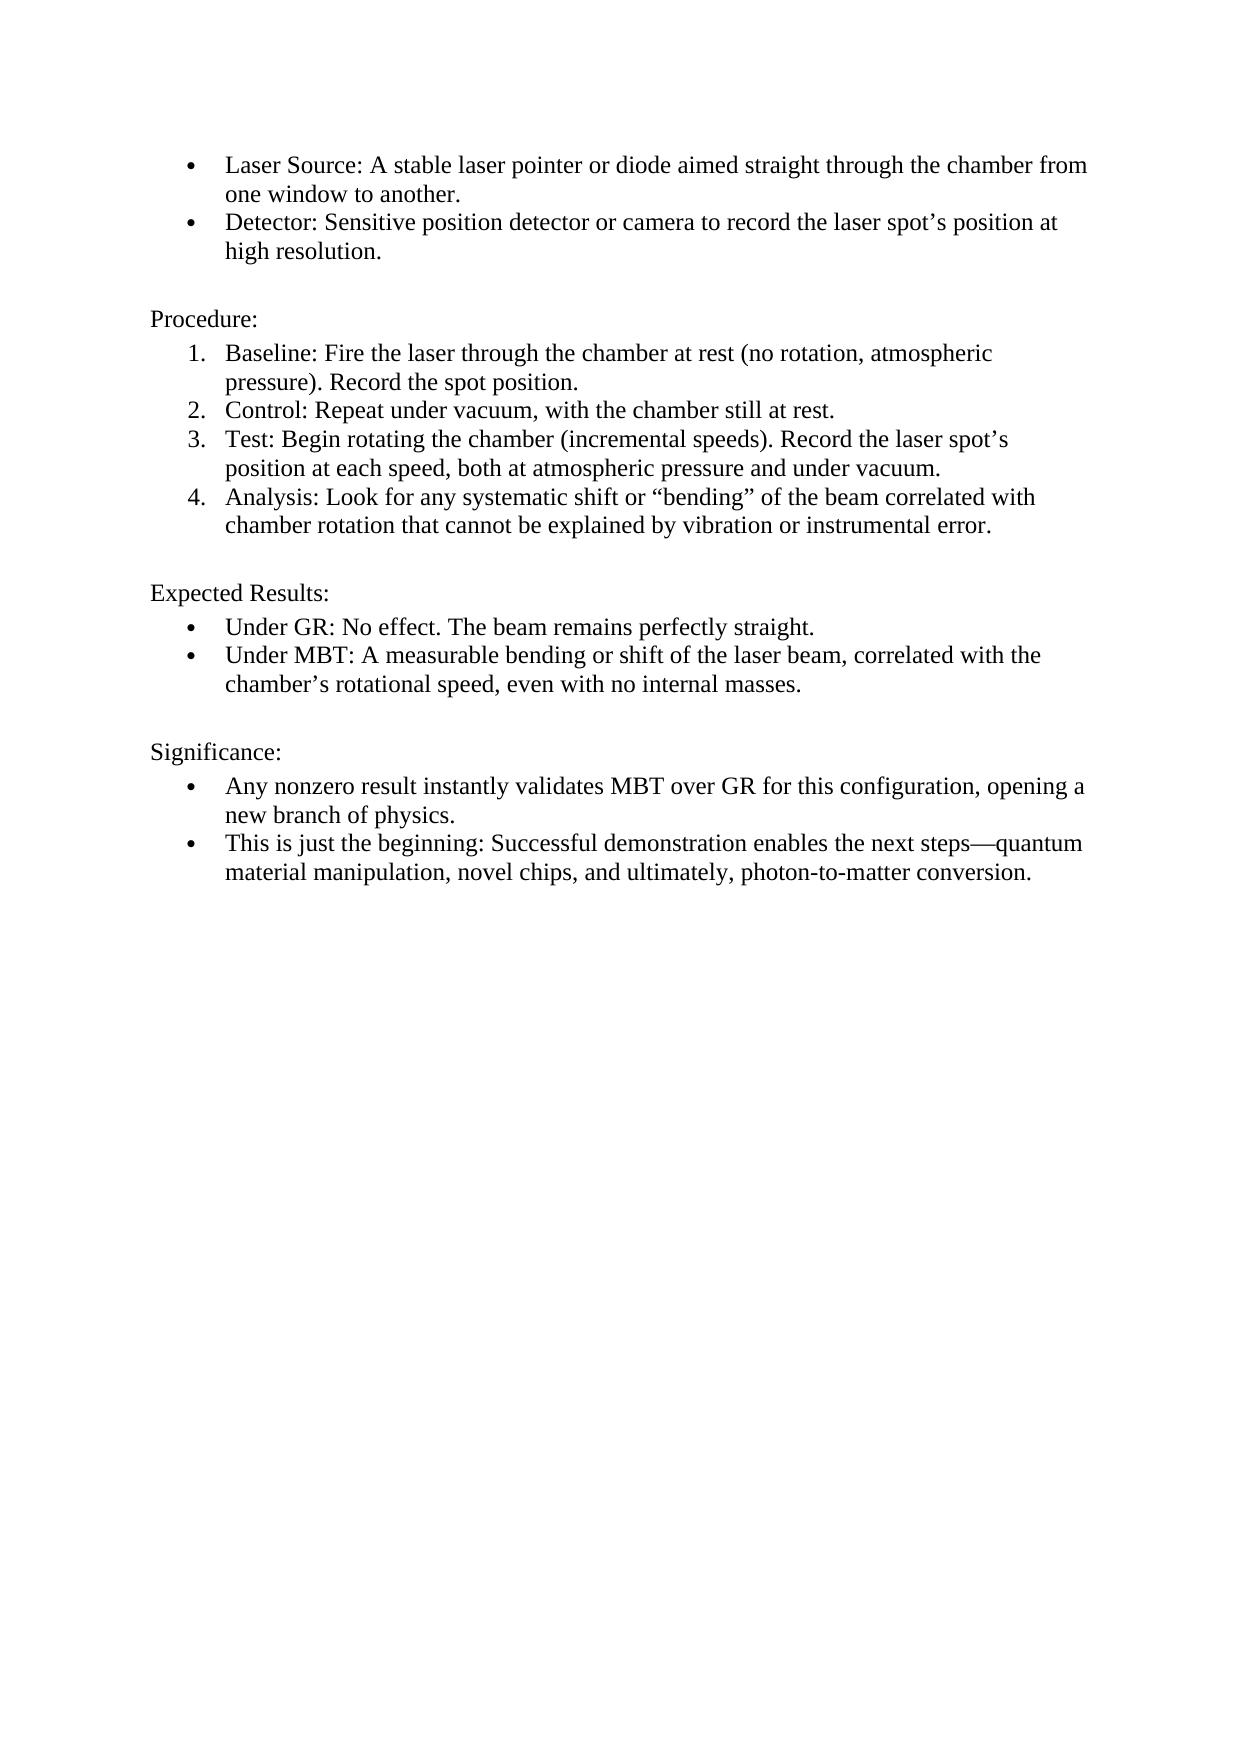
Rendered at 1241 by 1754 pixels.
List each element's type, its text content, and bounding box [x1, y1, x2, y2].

text Expected Results: [150, 578, 1090, 607]
list Analysis: Look for any systematic shift or “bending” of the beam correlated with chamber rotation that cannot be explained by vibration or instrumental error. [187, 482, 1090, 539]
list Any nonzero result instantly validates MBT over GR for this configuration, opening a new branch of physics. [187, 771, 1090, 828]
list Under GR: No effect. The beam remains perfectly straight. [187, 612, 1090, 641]
list This is just the beginning: Successful demonstration enables the next steps—quantum material manipulation, novel chips, and ultimately, photon-to-matter conversion. [187, 828, 1090, 886]
list Baseline: Fire the laser through the chamber at rest (no rotation, atmospheric pressure). Record the spot position. [187, 338, 1090, 395]
list Control: Repeat under vacuum, with the chamber still at rest. [187, 395, 1090, 424]
list Under MBT: A measurable bending or shift of the laser beam, correlated with the chamber’s rotational speed, even with no internal masses. [187, 641, 1090, 698]
list Test: Begin rotating the chamber (incremental speeds). Record the laser spot’s position at each speed, both at atmospheric pressure and under vacuum. [187, 424, 1090, 482]
list Detector: Sensitive position detector or camera to record the laser spot’s position at high resolution. [187, 207, 1090, 265]
text Procedure: [150, 304, 1090, 333]
list Laser Source: A stable laser pointer or diode aimed straight through the chamber from one window to another. [187, 150, 1090, 207]
text Significance: [150, 737, 1090, 766]
